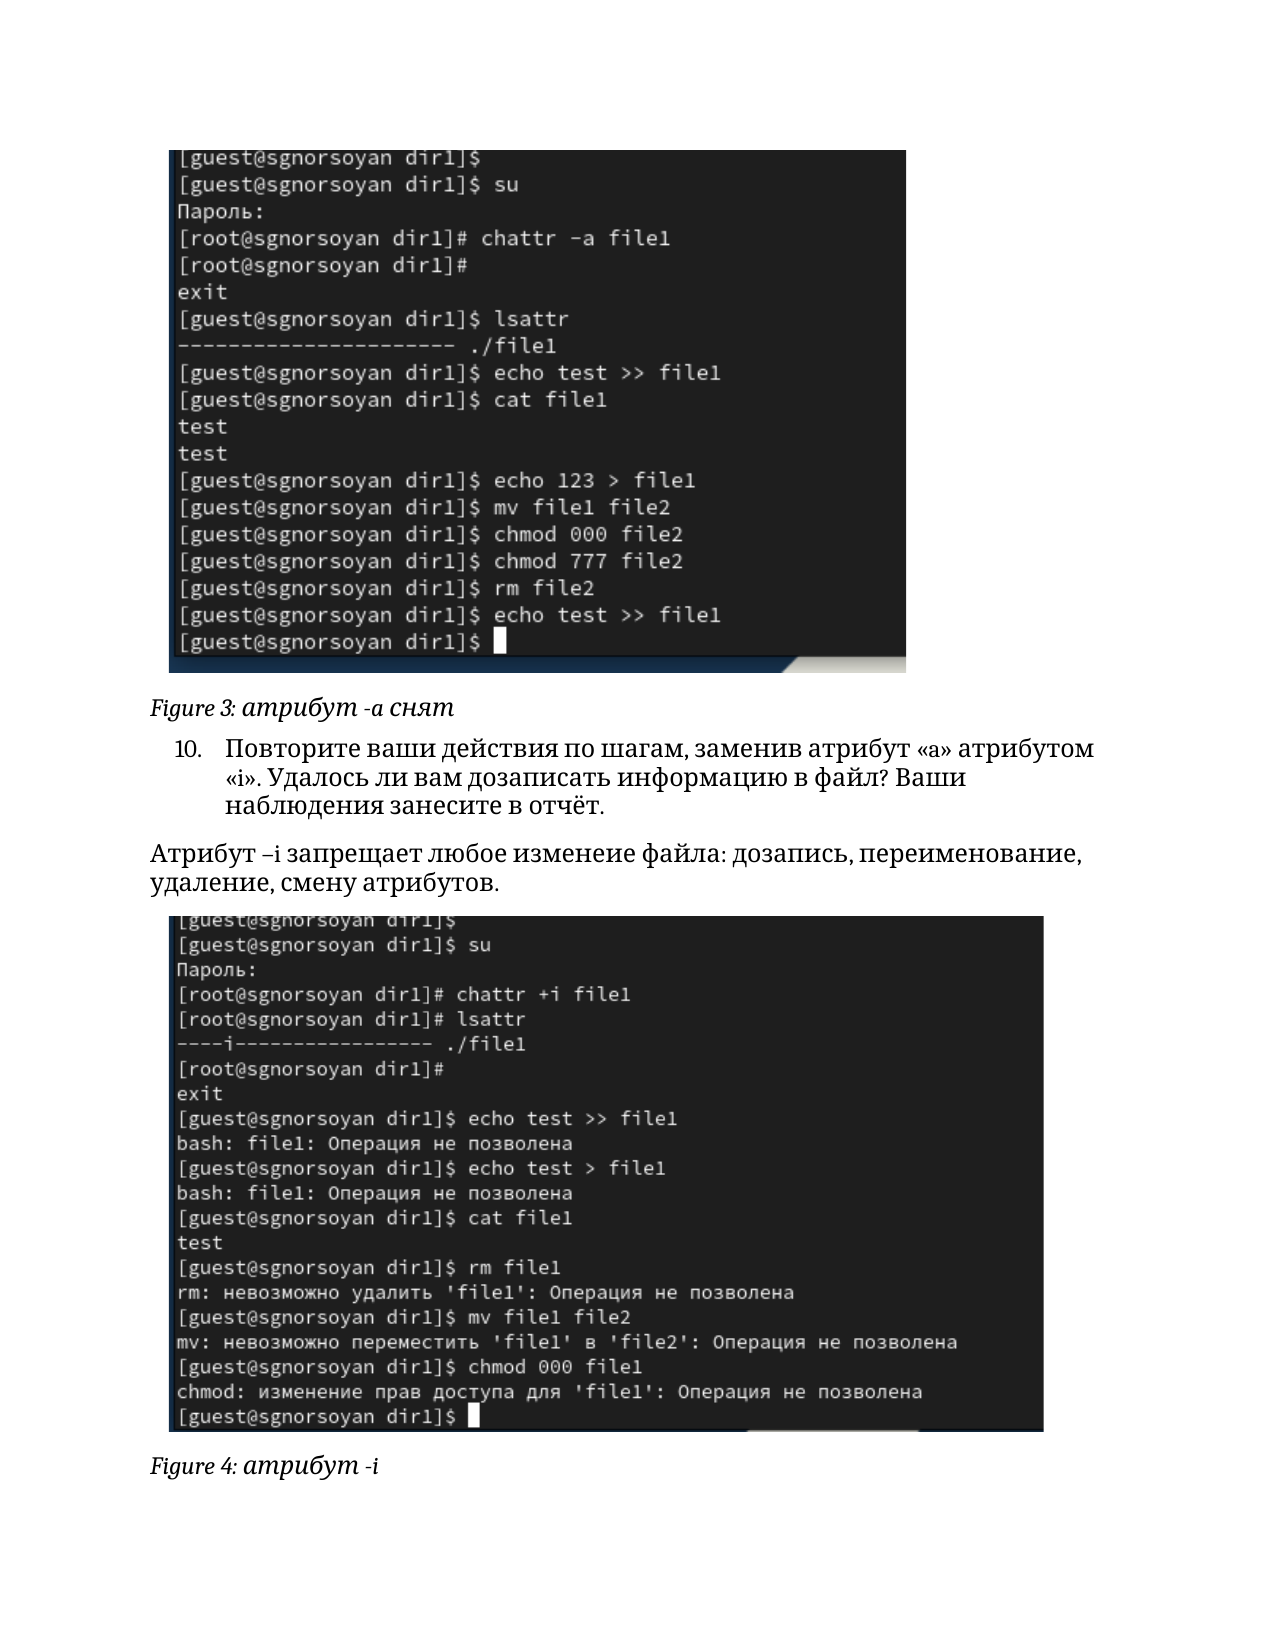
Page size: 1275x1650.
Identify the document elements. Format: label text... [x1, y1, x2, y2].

list Повторите ваши действия по шагам, заменив атрибут «a» атрибутом «i». Удалось ли вам дозаписать информацию в файл? Ваши наблюдения занесите в отчёт. [175, 735, 1125, 821]
text Атрибут –i запрещает любое изменеие файла: дозапись, переименование, удаление, смену атрибутов. [150, 840, 1125, 897]
picture [168, 150, 907, 673]
text Figure 3: атрибут -a снят [150, 693, 1125, 722]
picture [168, 916, 1044, 1432]
text Figure 4: атрибут -i [150, 1452, 1125, 1481]
